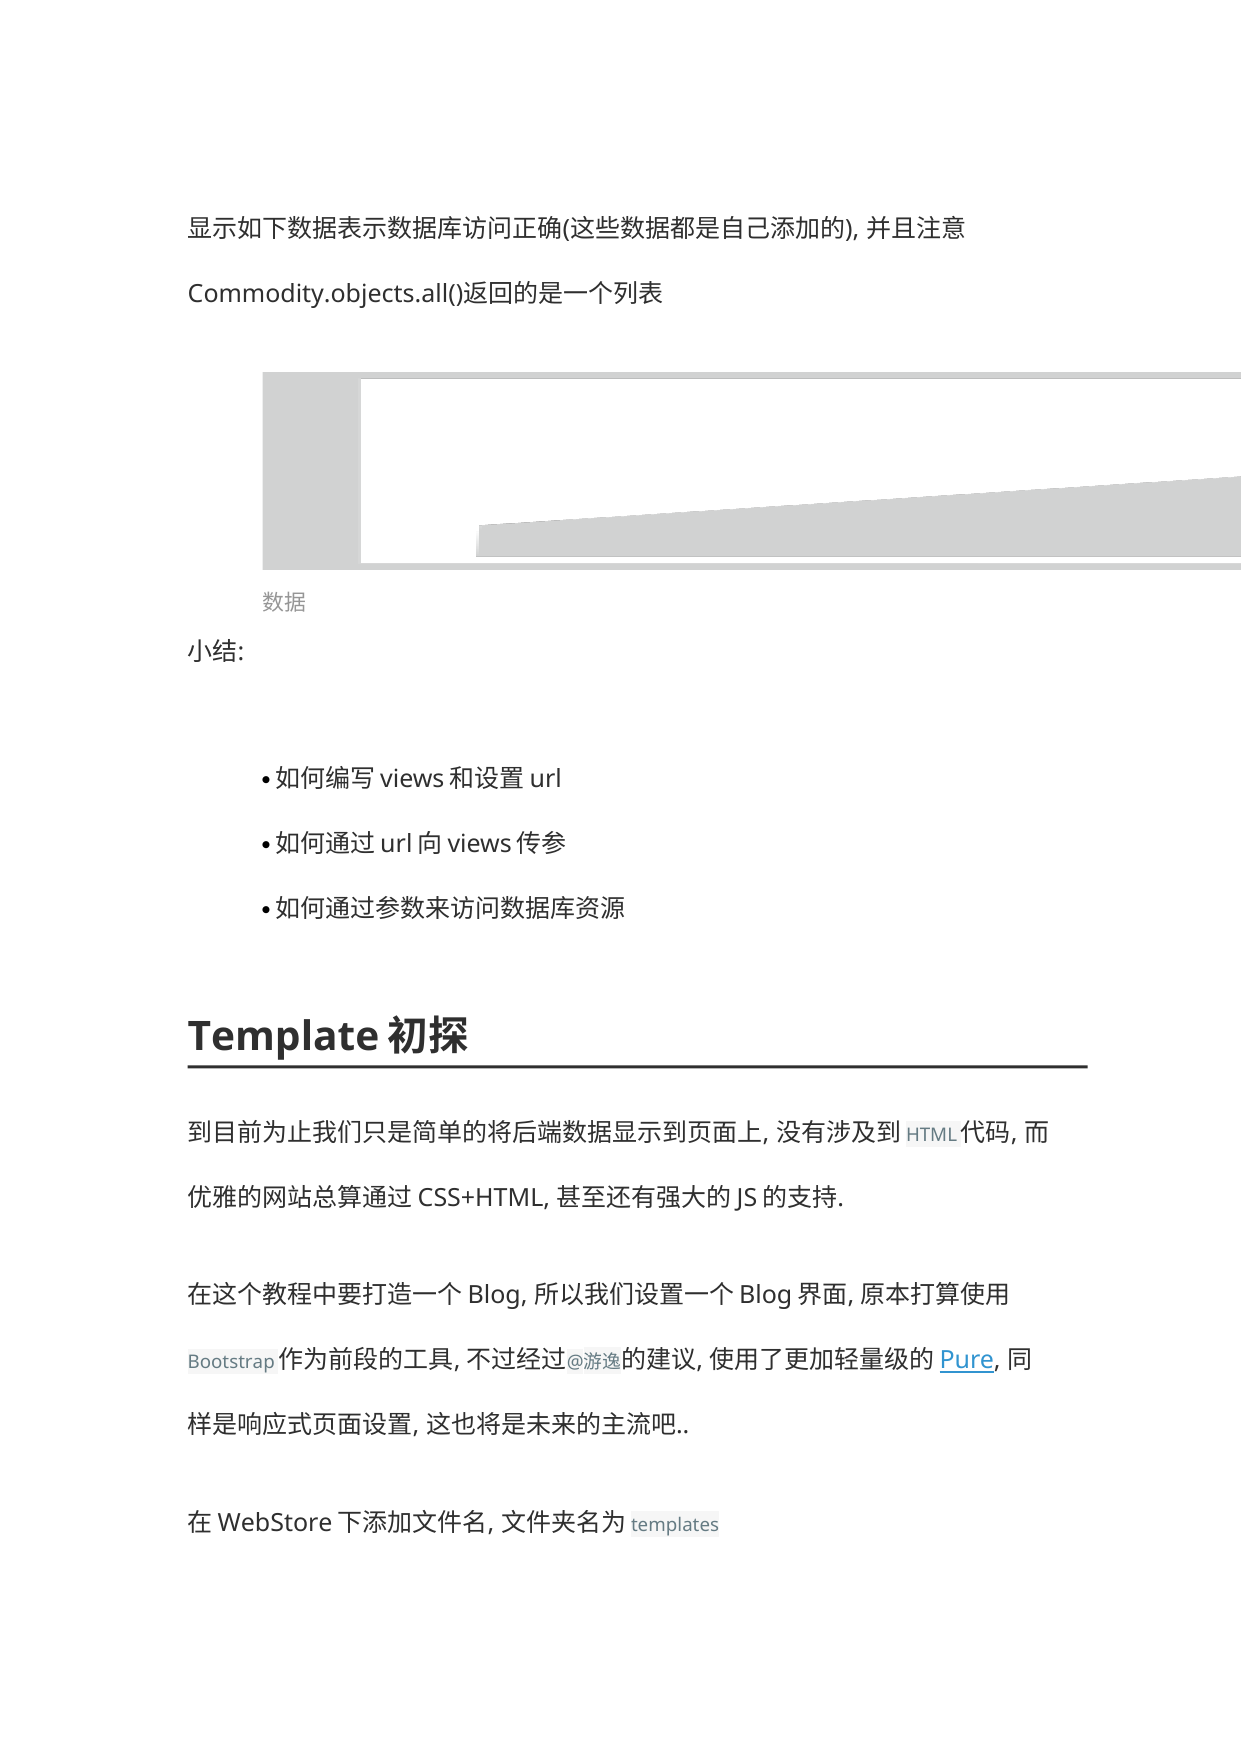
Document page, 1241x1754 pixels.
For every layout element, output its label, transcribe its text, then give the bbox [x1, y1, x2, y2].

text 小结: [187, 617, 1053, 682]
text 数据 [262, 584, 978, 617]
text 在WebStore下添加文件名, 文件夹名为templates [187, 1488, 1053, 1553]
picture [262, 372, 1241, 570]
text 在这个教程中要打造一个Blog, 所以我们设置一个Blog界面, 原本打算使用Bootstrap作为前段的工具, 不过经过@游逸的建议, 使用了更加轻量级的Pure, 同样是响应式页面设置, 这也将是未来的主流吧.. [187, 1260, 1053, 1455]
text 显示如下数据表示数据库访问正确(这些数据都是自己添加的), 并且注意Commodity.objects.all()返回的是一个列表 [187, 194, 1053, 324]
list 如何编写views和设置url [262, 744, 1053, 809]
list 如何通过url向views传参 [262, 809, 1053, 874]
list 如何通过参数来访问数据库资源 [262, 874, 1053, 939]
text Template初探 [187, 1000, 1053, 1065]
text 到目前为止我们只是简单的将后端数据显示到页面上, 没有涉及到HTML代码, 而优雅的网站总算通过CSS+HTML, 甚至还有强大的JS的支持. [187, 1098, 1053, 1228]
